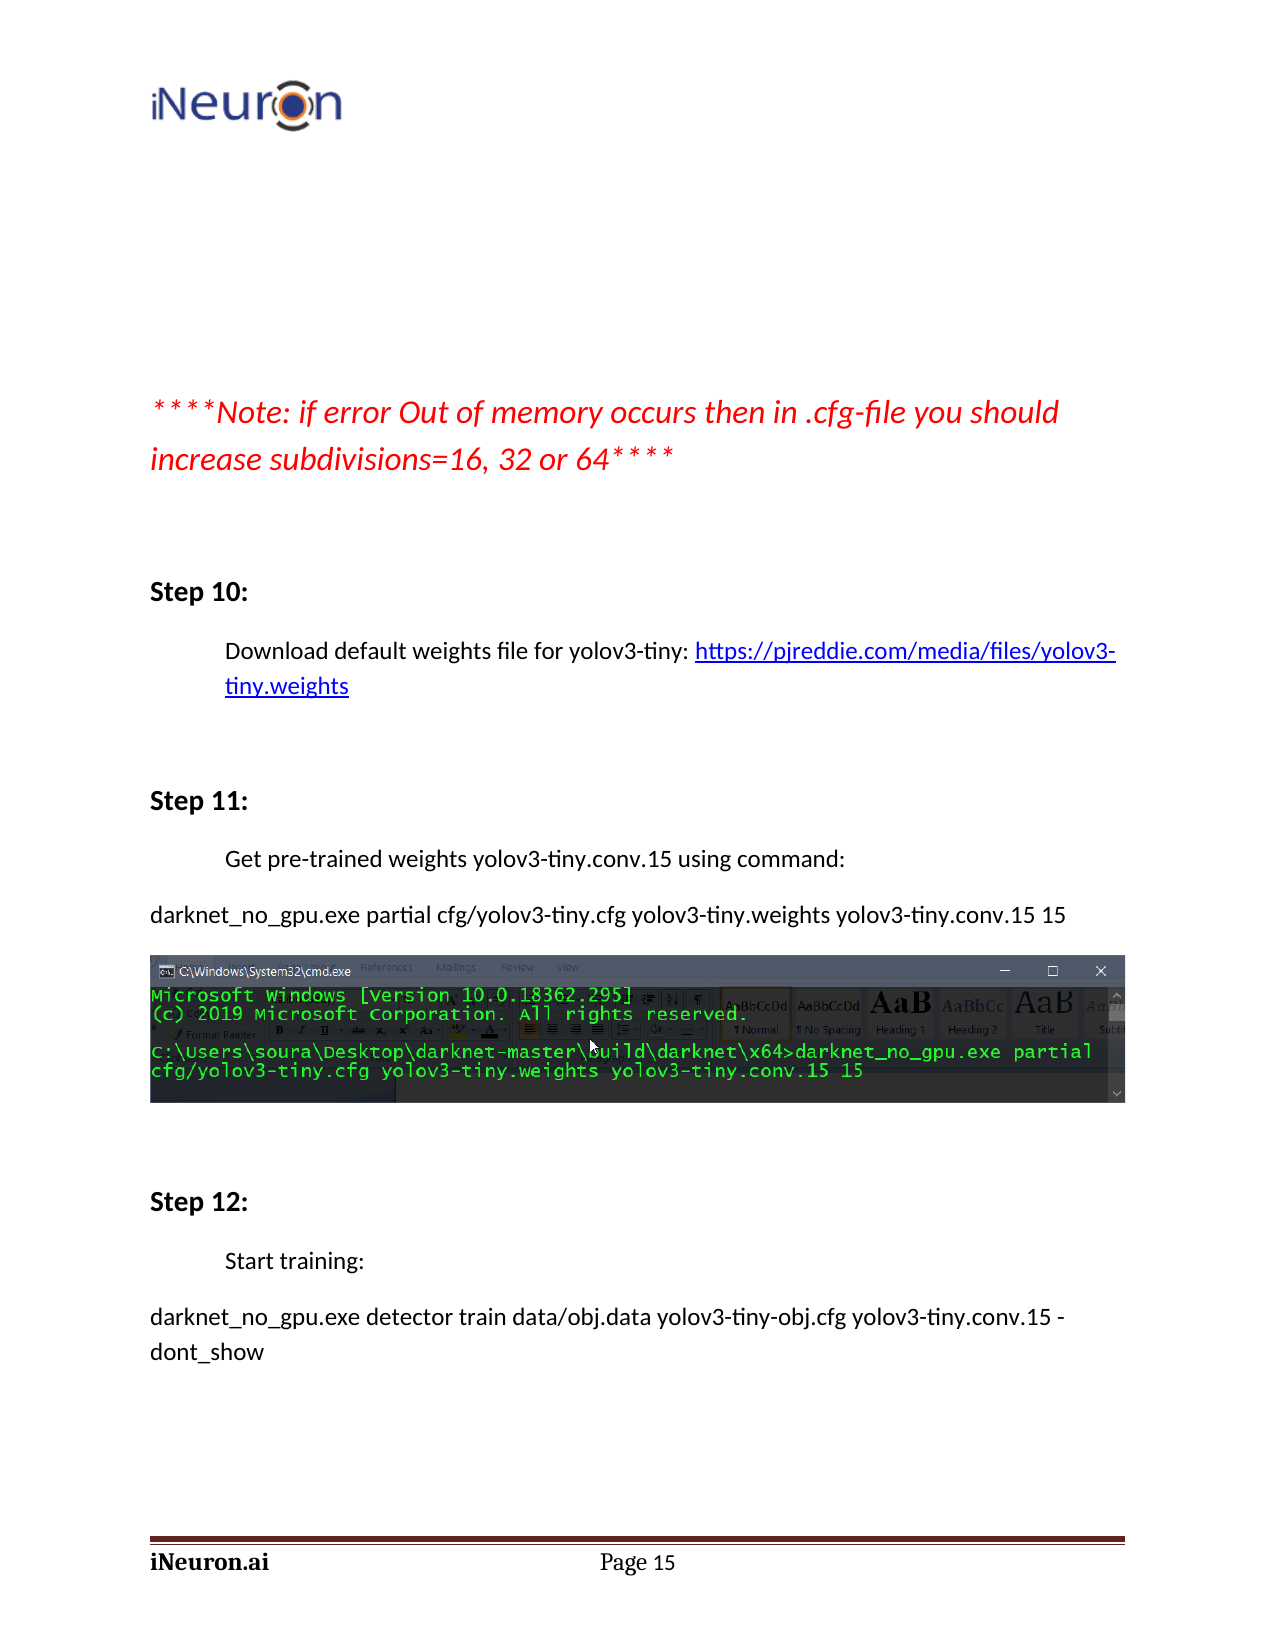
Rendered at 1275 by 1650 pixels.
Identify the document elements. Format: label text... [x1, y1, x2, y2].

picture [150, 955, 1125, 1103]
text darknet_no_gpu.exe detector train data/obj.data yolov3-tiny-obj.cfg yolov3-tiny.conv.15 -dont_show [150, 1301, 1125, 1367]
text Step 12: [150, 1183, 1125, 1219]
text Get pre-trained weights yolov3-tiny.conv.15 using command: [150, 843, 1125, 874]
text Download default weights file for yolov3-tiny: https://pjreddie.com/media/files/yolov3-tiny.weights [225, 635, 1125, 701]
text ****Note: if error Out of memory occurs then in .cfg-file you should increase subdivisions=16, 32 or 64**** [150, 391, 1125, 479]
text Step 10: [150, 573, 1125, 609]
text Step 11: [150, 782, 1125, 817]
text darknet_no_gpu.exe partial cfg/yolov3-tiny.cfg yolov3-tiny.weights yolov3-tiny.conv.15 15 [150, 899, 1125, 930]
picture [150, 73, 345, 133]
text Start training: [150, 1245, 1125, 1276]
